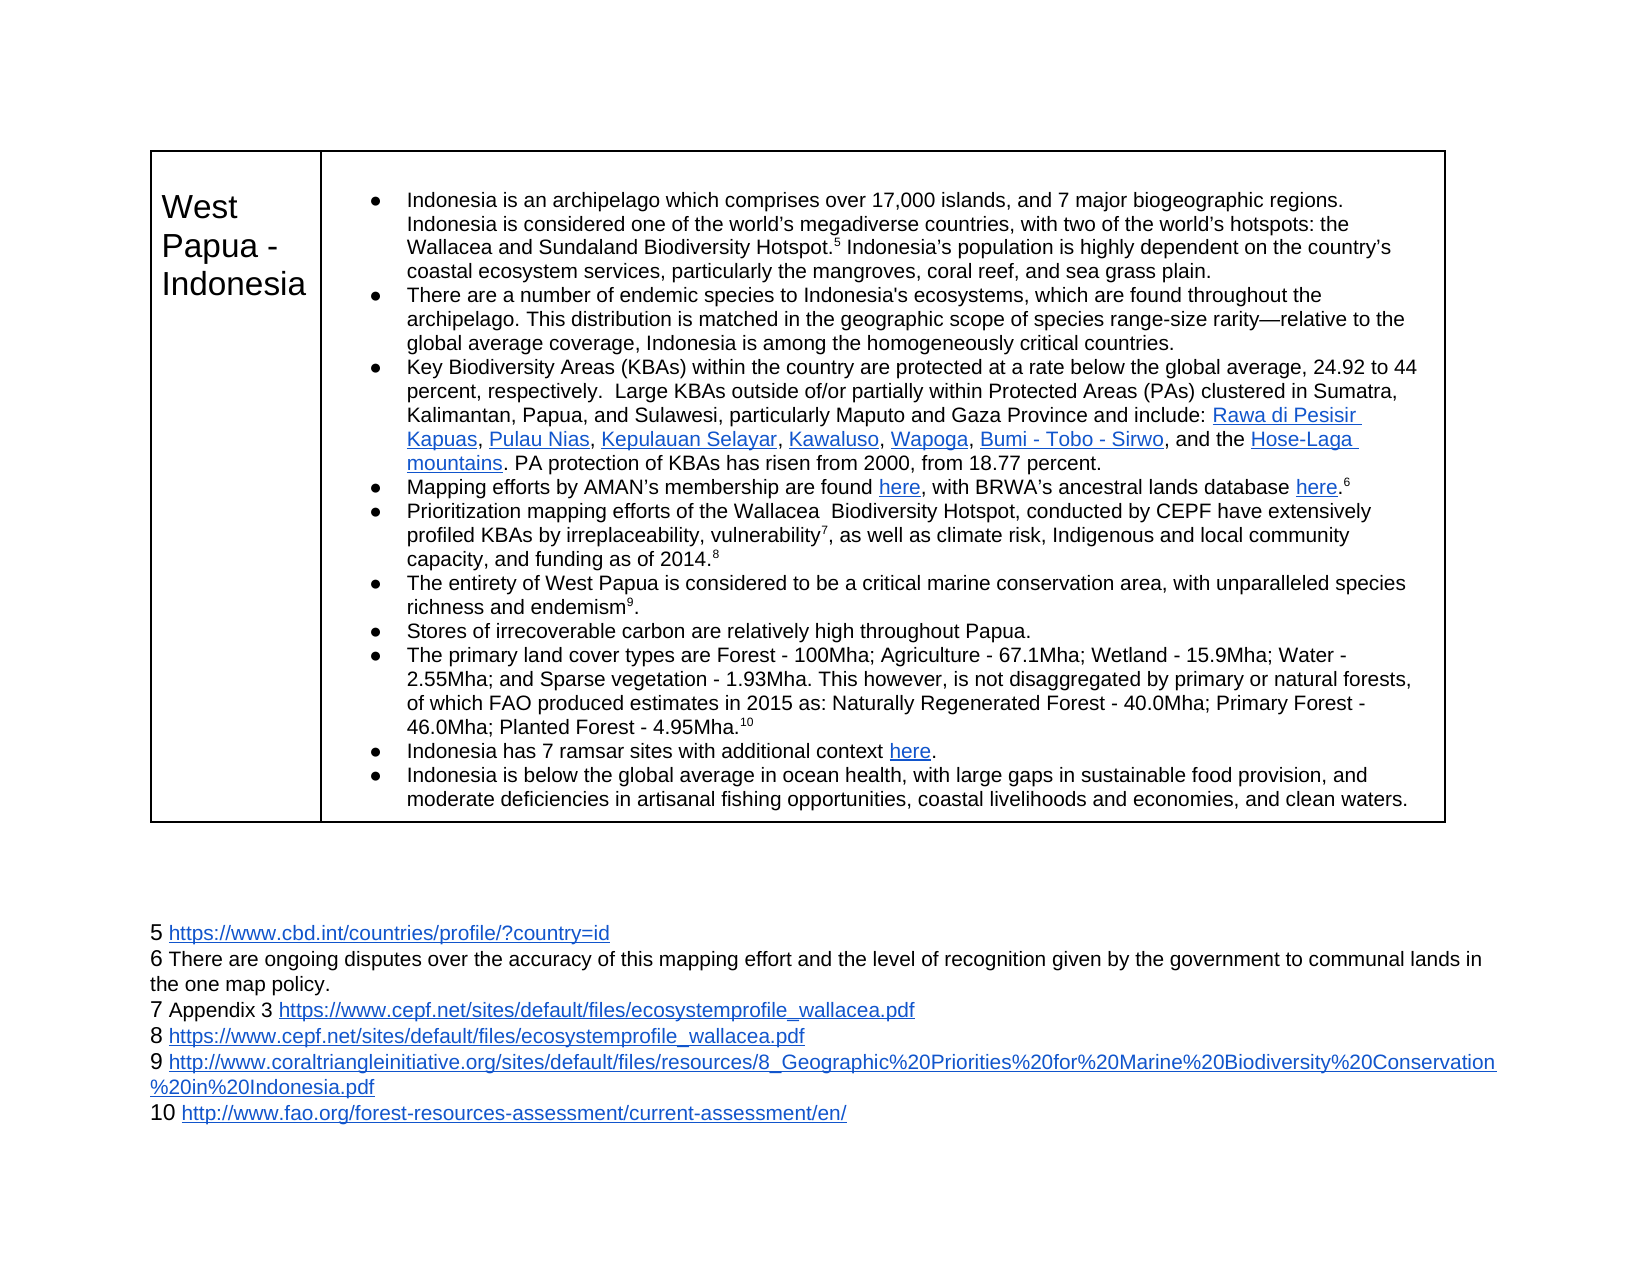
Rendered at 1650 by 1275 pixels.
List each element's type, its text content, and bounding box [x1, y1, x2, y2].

table_cell West Papua - Indonesia [152, 152, 320, 821]
table_cell Indonesia is an archipelago which comprises over 17,000 islands, and 7 major biogeographic regions. Indonesia is considered one of the world’s megadiverse countries, with two of the world’s hotspots: the Wallacea and Sundaland Biodiversity Hotspot. Indonesia’s population is highly dependent on the country’s coastal ecosystem services, particularly the mangroves, coral reef, and sea grass plain. There are a number of endemic species to Indonesia's ecosystems, which are found throughout the archipelago. This distribution is matched in the geographic scope of species range-size rarity—relative to the global average coverage, Indonesia is among the homogeneously critical countries. Key Biodiversity Areas (KBAs) within the country are protected at a rate below the global average, 24.92 to 44 percent, respectively. Large KBAs outside of/or partially within Protected Areas (PAs) clustered in Sumatra, Kalimantan, Papua, and Sulawesi, particularly Maputo and Gaza Province and include: Rawa di Pesisir Kapuas, Pulau Nias, Kepulauan Selayar, Kawaluso, Wapoga, Bumi - Tobo - Sirwo, and the Hose-Laga mountains. PA protection of KBAs has risen from 2000, from 18.77 percent. Mapping efforts by AMAN’s membership are found here, with BRWA’s ancestral lands database here. Prioritization mapping efforts of the Wallacea Biodiversity Hotspot, conducted by CEPF have extensively profiled KBAs by irreplaceability, vulnerability, as well as climate risk, Indigenous and local community capacity, and funding as of 2014. The entirety of West Papua is considered to be a critical marine conservation area, with unparalleled species richness and endemism. Stores of irrecoverable carbon are relatively high throughout Papua. The primary land cover types are Forest - 100Mha; Agriculture - 67.1Mha; Wetland - 15.9Mha; Water - 2.55Mha; and Sparse vegetation - 1.93Mha. This however, is not disaggregated by primary or natural forests, of which FAO produced estimates in 2015 as: Naturally Regenerated Forest - 40.0Mha; Primary Forest - 46.0Mha; Planted Forest - 4.95Mha. Indonesia has 7 ramsar sites with additional context here. Indonesia is below the global average in ocean health, with large gaps in sustainable food provision, and moderate deficiencies in artisanal fishing opportunities, coastal livelihoods and economies, and clean waters. [322, 152, 1444, 821]
